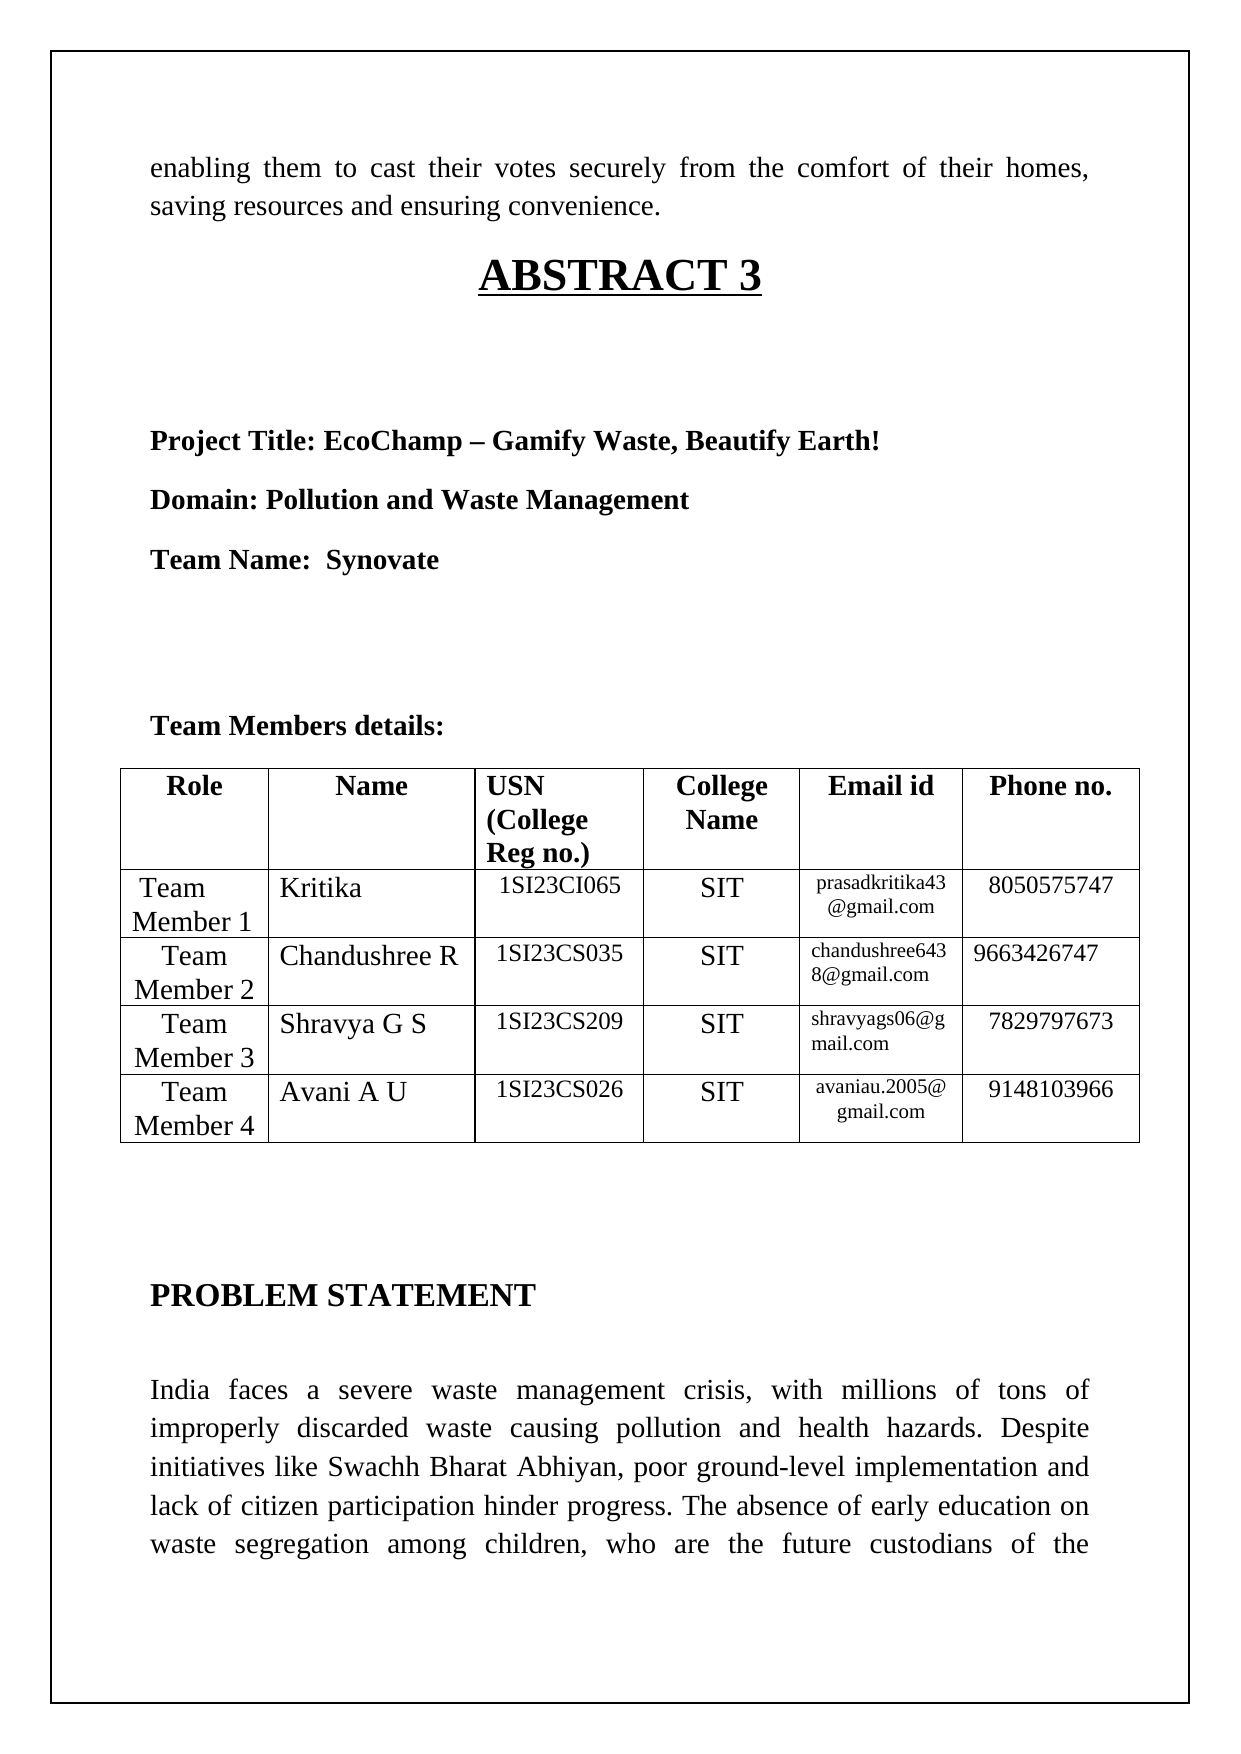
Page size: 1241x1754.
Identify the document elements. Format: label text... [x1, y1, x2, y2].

table_cell prasadkritika43@gmail.com [800, 870, 962, 937]
table_header Name [269, 769, 474, 869]
table_cell Shravya G S [269, 1006, 474, 1073]
table_cell 7829797673 [963, 1006, 1139, 1073]
table_header USN (College Reg no.) [476, 769, 643, 869]
table_cell 1SI23CS209 [476, 1006, 643, 1073]
table_cell 8050575747 [963, 870, 1139, 937]
table_cell 9663426747 [963, 938, 1139, 1005]
table_cell Team Member 2 [121, 938, 268, 1005]
table_cell SIT [644, 1075, 799, 1142]
text Project Title: EcoChamp – Gamify Waste, Beautify Earth! [150, 423, 1090, 457]
table_cell Team Member 3 [121, 1006, 268, 1073]
table_header College Name [644, 769, 799, 869]
table_cell Chandushree R [269, 938, 474, 1005]
table_cell SIT [644, 870, 799, 937]
table_cell chandushree6438@gmail.com [800, 938, 962, 1005]
table_cell 1SI23CS035 [476, 938, 643, 1005]
table_cell Avani A U [269, 1075, 474, 1142]
table_cell Kritika [269, 870, 474, 937]
table_header Email id [800, 769, 962, 869]
table_cell 1SI23CS026 [476, 1075, 643, 1142]
text Domain: Pollution and Waste Management [150, 482, 1090, 516]
table_header Phone no. [963, 769, 1139, 869]
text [150, 1372, 1090, 1560]
table_cell avaniau.2005@gmail.com [800, 1075, 962, 1142]
table_header Role [121, 769, 268, 869]
table_cell Team Member 4 [121, 1075, 268, 1142]
table_cell 1SI23CI065 [476, 870, 643, 937]
text Team Members details: [150, 708, 1090, 742]
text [150, 150, 1090, 222]
table_cell shravyags06@gmail.com [800, 1006, 962, 1073]
text Team Name: Synovate [150, 542, 1090, 575]
table_cell SIT [644, 938, 799, 1005]
table_cell Team Member 1 [121, 870, 268, 937]
text ABSTRACT 3 [150, 248, 1090, 301]
text PROBLEM STATEMENT [150, 1276, 1090, 1314]
table_cell SIT [644, 1006, 799, 1073]
table_cell 9148103966 [963, 1075, 1139, 1142]
